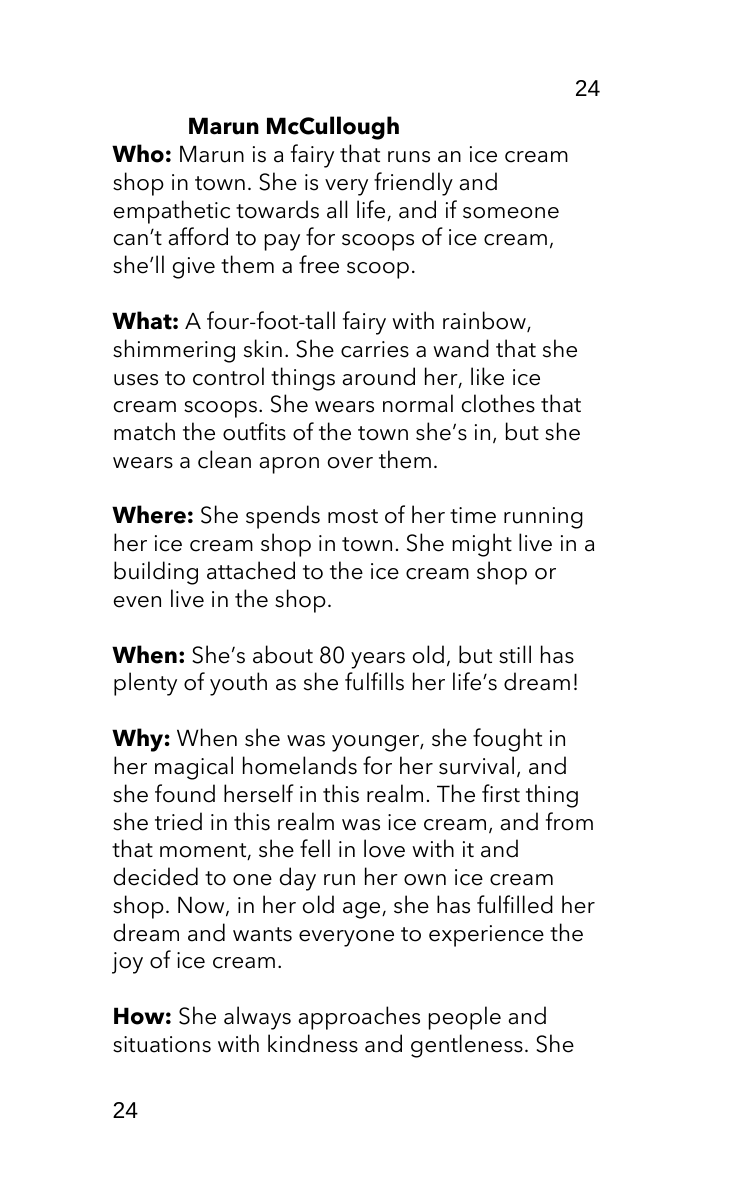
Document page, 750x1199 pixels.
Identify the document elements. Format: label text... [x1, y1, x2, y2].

text Marun McCullough [112, 112, 600, 140]
text When: She’s about 80 years old, but still has plenty of youth as she fulfills her life’s dream! [112, 641, 600, 697]
text Who: Marun is a fairy that runs an ice cream shop in town. She is very friendly and empathetic towards all life, and if someone can’t afford to pay for scoops of ice cream, she’ll give them a free scoop. [112, 140, 600, 279]
text What: A four-foot-tall fairy with rainbow, shimmering skin. She carries a wand that she uses to control things around her, like ice cream scoops. She wears normal clothes that match the outfits of the town she’s in, but she wears a clean apron over them. [112, 307, 600, 474]
text Where: She spends most of her time running her ice cream shop in town. She might live in a building attached to the ice cream shop or even live in the shop. [112, 502, 600, 613]
text Why: When she was younger, she fought in her magical homelands for her survival, and she found herself in this realm. The first thing she tried in this realm was ice cream, and from that moment, she fell in love with it and decided to one day run her own ice cream shop. Now, in her old age, she has fulfilled her dream and wants everyone to experience the joy of ice cream. [112, 724, 600, 975]
